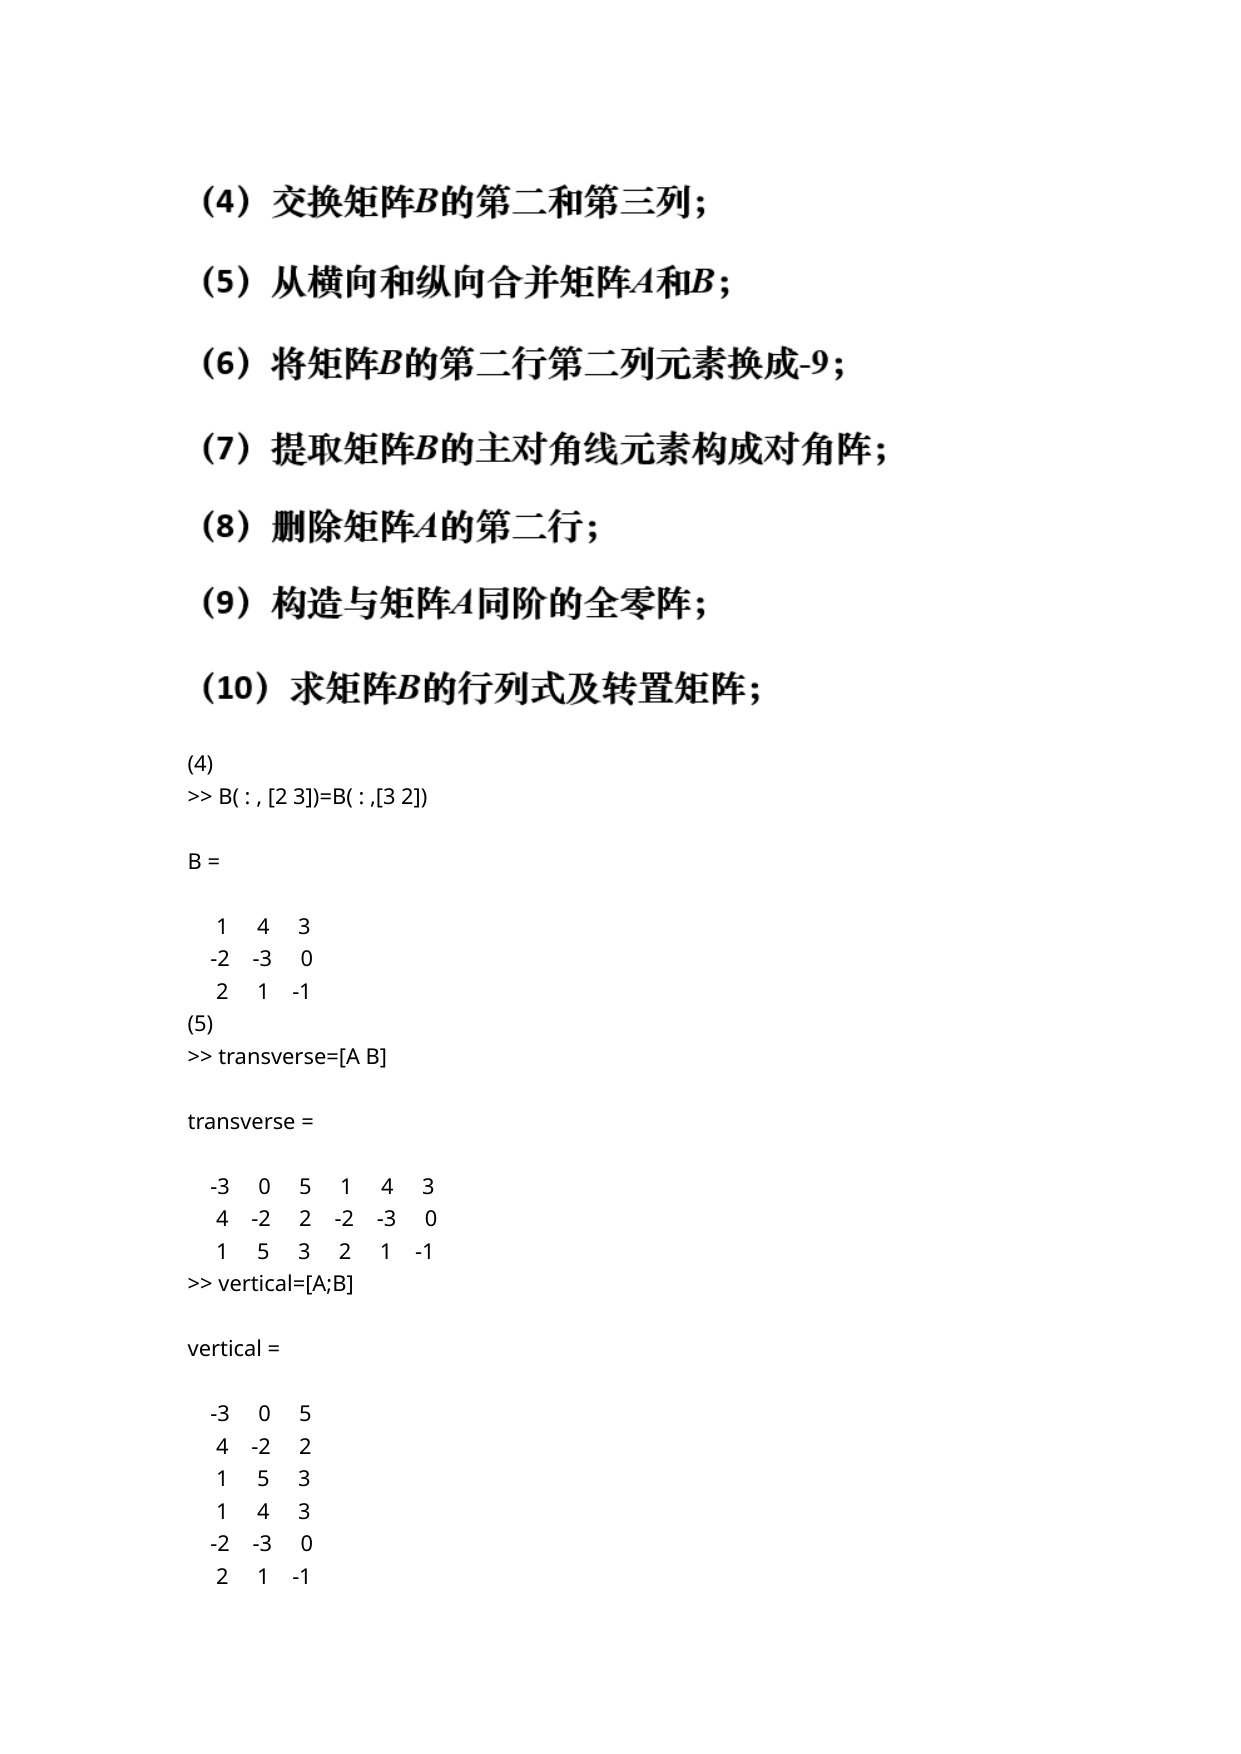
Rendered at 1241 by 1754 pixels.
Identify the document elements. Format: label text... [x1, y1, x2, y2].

text (5) [187, 1007, 1053, 1039]
text transverse = [187, 1104, 1053, 1137]
text 1 5 3 [187, 1462, 1053, 1494]
text 1 4 3 [187, 1494, 1053, 1527]
text 1 4 3 [187, 909, 1053, 942]
text (4) [187, 747, 1053, 779]
text >> B( : , [2 3])=B( : ,[3 2]) [187, 779, 1053, 812]
text -3 0 5 [187, 1397, 1053, 1429]
text B = [187, 844, 1053, 877]
text >> transverse=[A B] [187, 1039, 1053, 1072]
text 2 1 -1 [187, 1559, 1053, 1592]
text >> vertical=[A;B] [187, 1267, 1053, 1299]
text -3 0 5 1 4 3 [187, 1169, 1053, 1202]
text -2 -3 0 [187, 942, 1053, 974]
text -2 -3 0 [187, 1527, 1053, 1559]
picture [187, 162, 915, 719]
text 1 5 3 2 1 -1 [187, 1234, 1053, 1267]
text 2 1 -1 [187, 974, 1053, 1007]
text 4 -2 2 -2 -3 0 [187, 1202, 1053, 1234]
text vertical = [187, 1332, 1053, 1364]
text 4 -2 2 [187, 1429, 1053, 1462]
